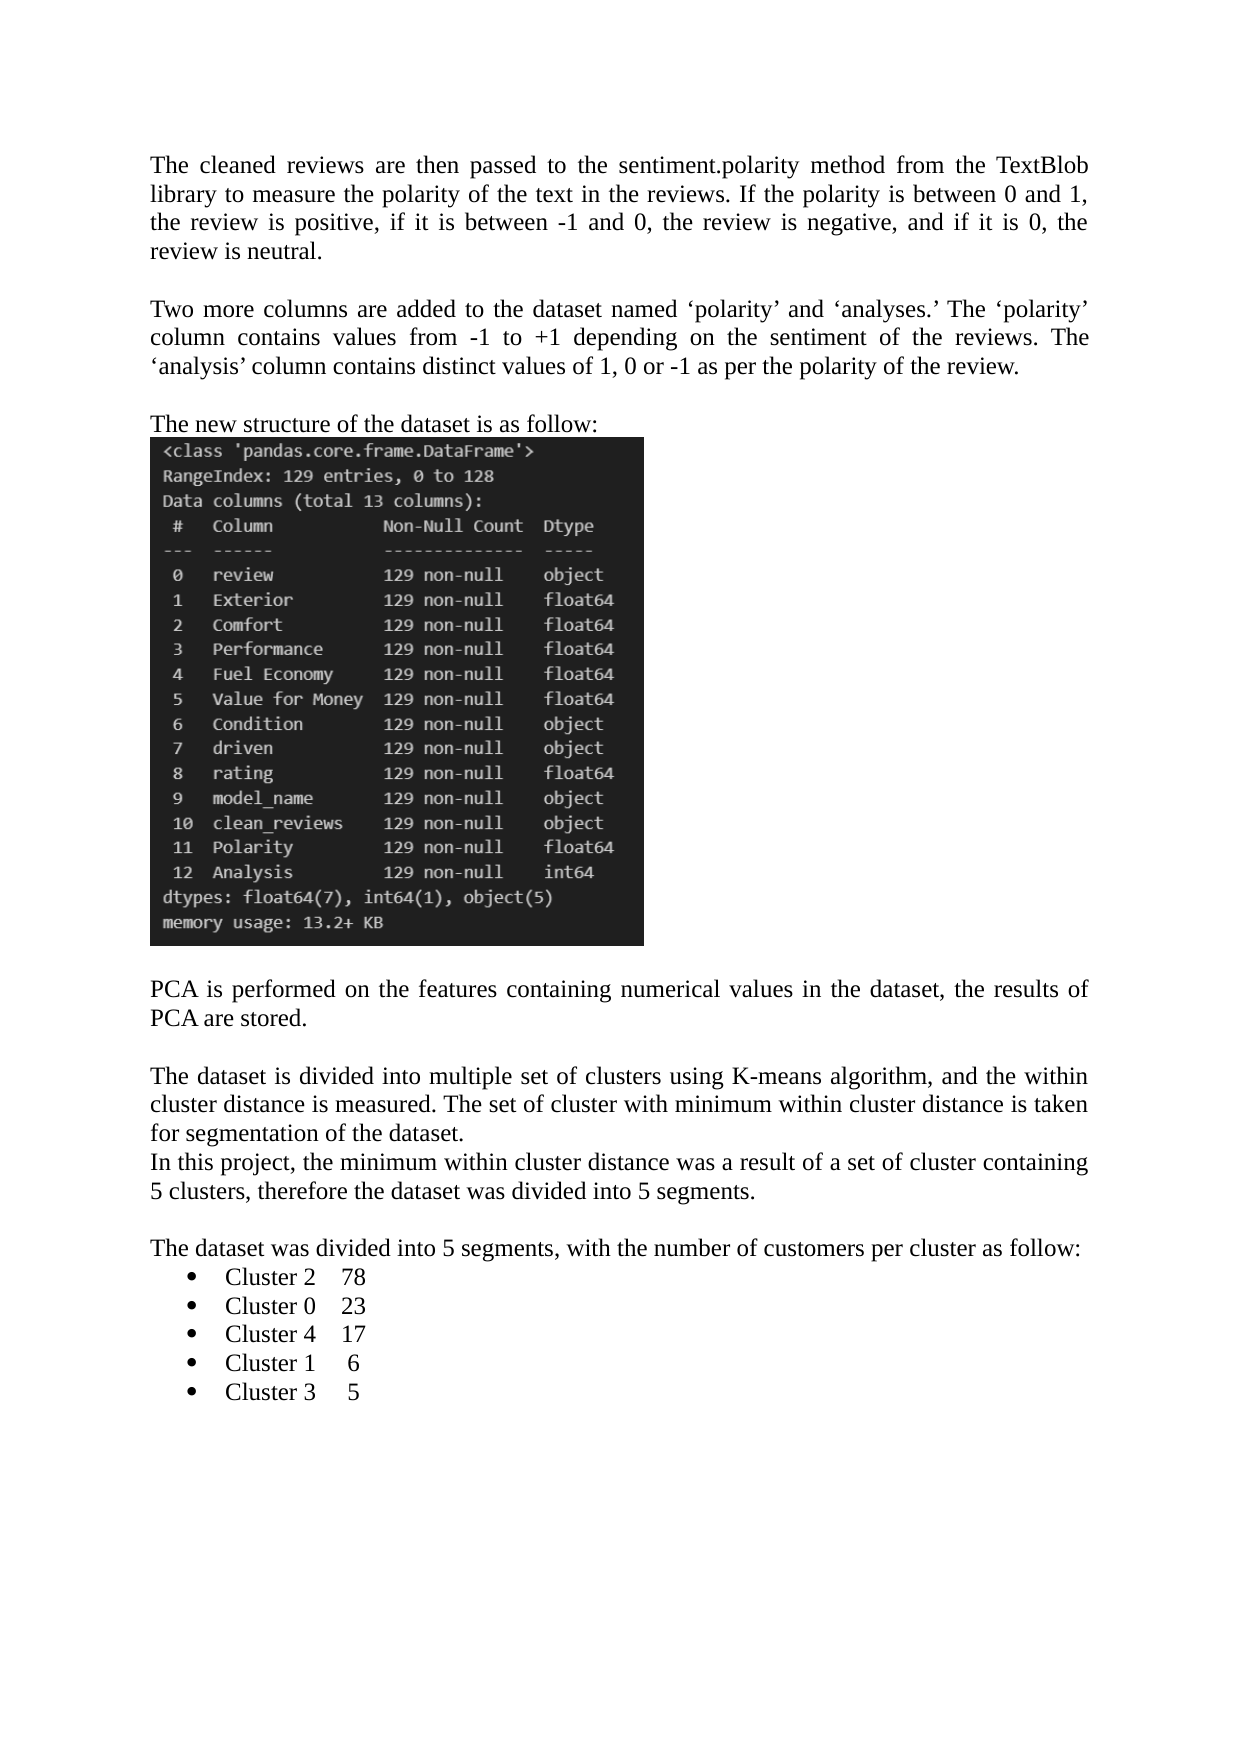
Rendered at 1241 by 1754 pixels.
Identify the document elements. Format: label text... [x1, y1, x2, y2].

text The dataset is divided into multiple set of clusters using K-means algorithm, and the within cluster distance is measured. The set of cluster with minimum within cluster distance is taken for segmentation of the dataset. [150, 1061, 1090, 1147]
list Cluster 0 23 [187, 1291, 1090, 1319]
list Cluster 3 5 [187, 1377, 1090, 1406]
list Cluster 2 78 [187, 1262, 1090, 1291]
list Cluster 1 6 [187, 1348, 1090, 1377]
text The new structure of the dataset is as follow: [150, 409, 1090, 437]
text In this project, the minimum within cluster distance was a result of a set of cluster containing 5 clusters, therefore the dataset was divided into 5 segments. [150, 1147, 1090, 1204]
list Cluster 4 17 [187, 1319, 1090, 1348]
text Two more columns are added to the dataset named ‘polarity’ and ‘analyses.’ The ‘polarity’ column contains values from -1 to +1 depending on the sentiment of the reviews. The ‘analysis’ column contains distinct values of 1, 0 or -1 as per the polarity of the review. [150, 294, 1090, 380]
text The dataset was divided into 5 segments, with the number of customers per cluster as follow: [150, 1233, 1090, 1262]
text PCA is performed on the features containing numerical values in the dataset, the results of PCA are stored. [150, 974, 1090, 1032]
text The cleaned reviews are then passed to the sentiment.polarity method from the TextBlob library to measure the polarity of the text in the reviews. If the polarity is between 0 and 1, the review is positive, if it is between -1 and 0, the review is negative, and if it is 0, the review is neutral. [150, 150, 1090, 265]
picture [150, 437, 644, 946]
